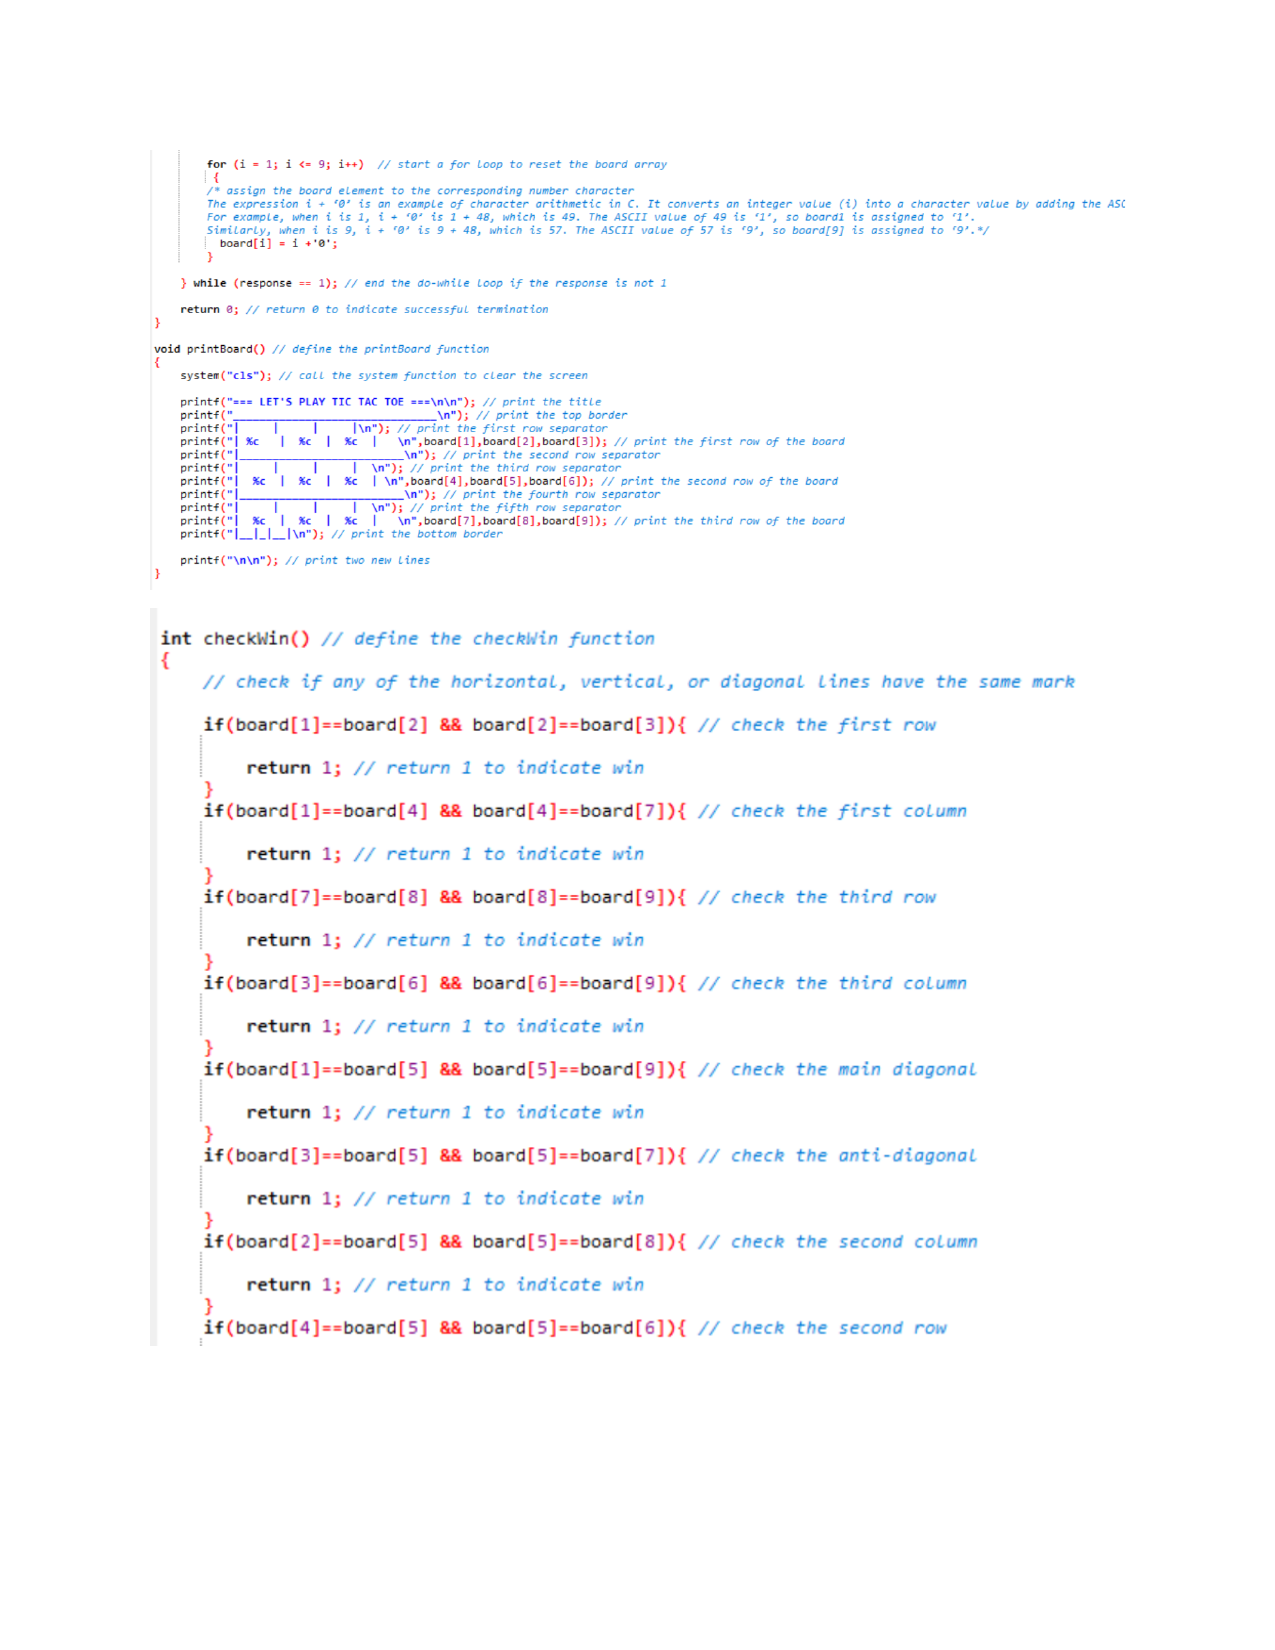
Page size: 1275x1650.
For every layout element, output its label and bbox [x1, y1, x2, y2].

picture [150, 150, 1125, 590]
picture [150, 608, 1125, 1346]
